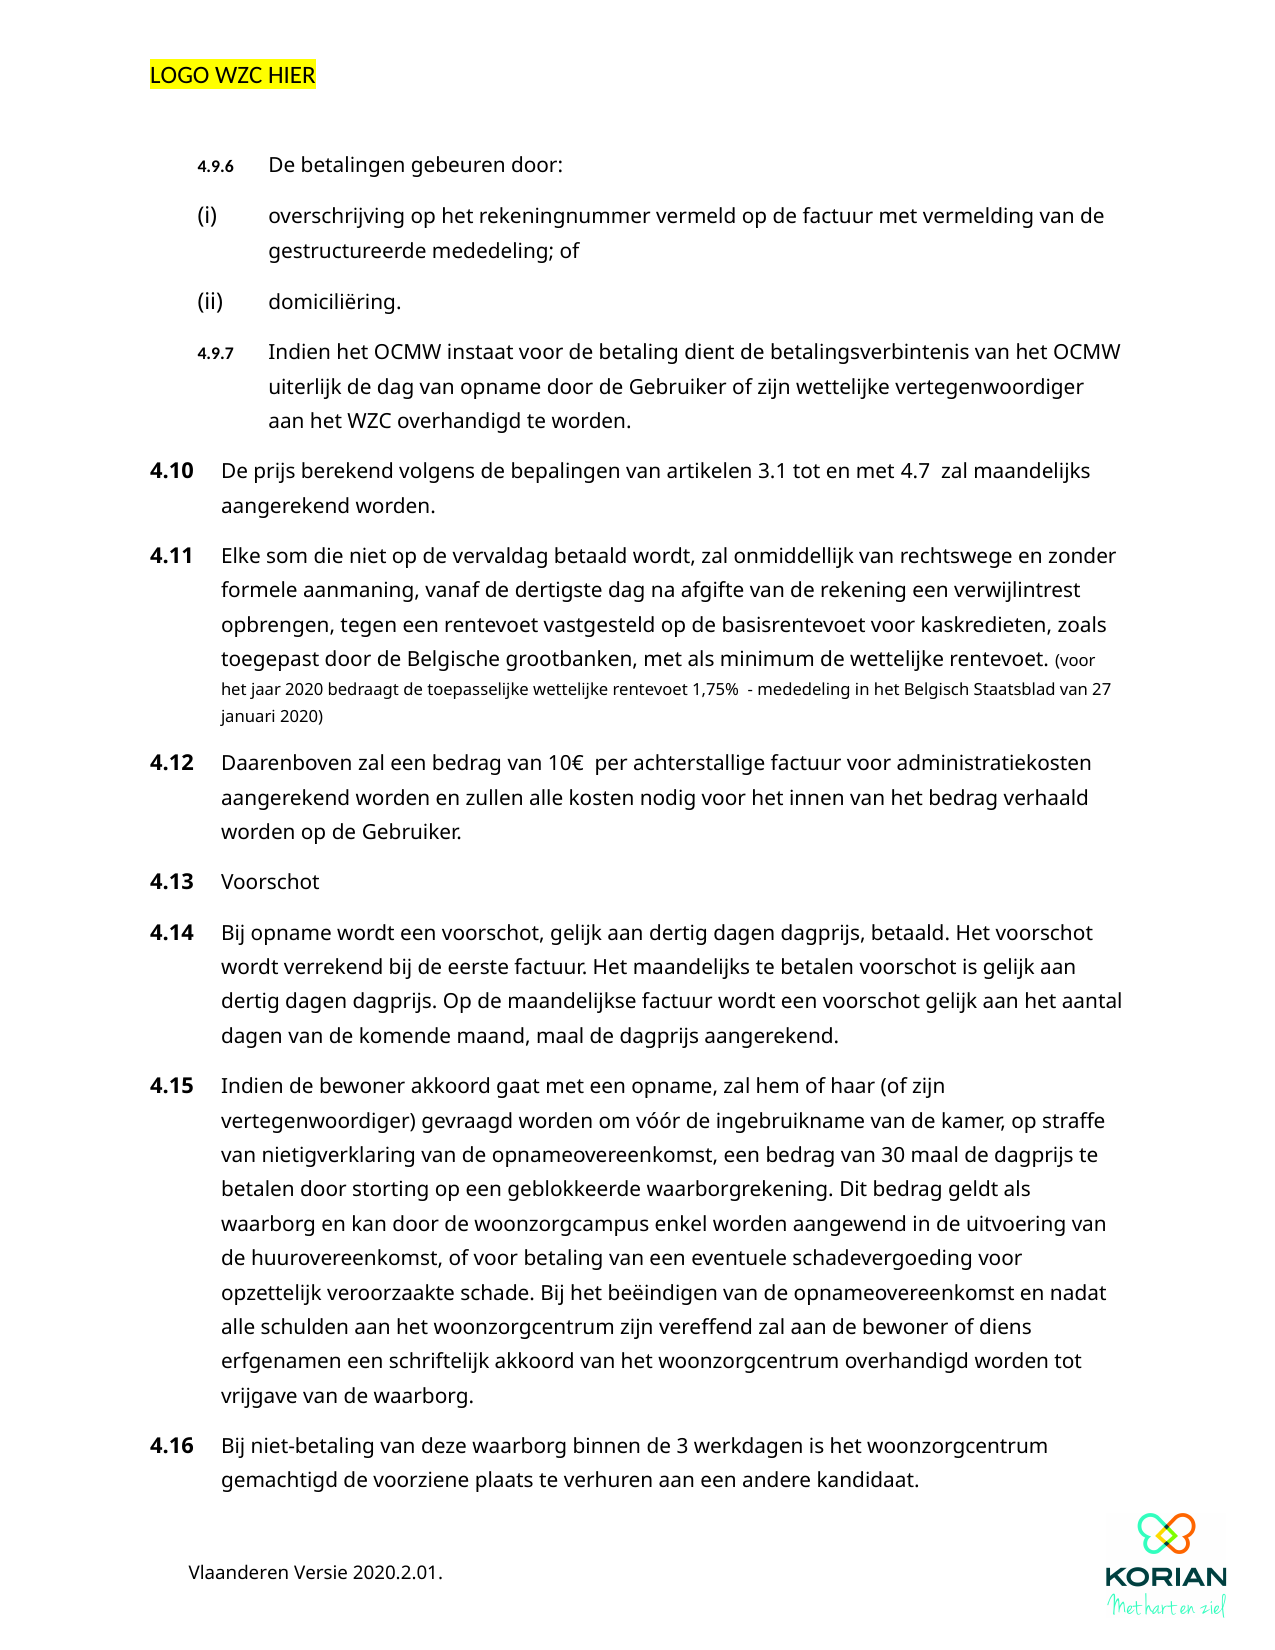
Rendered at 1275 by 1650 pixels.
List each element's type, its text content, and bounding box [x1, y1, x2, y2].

picture [1106, 1513, 1227, 1618]
list Bij opname wordt een voorschot, gelijk aan dertig dagen dagprijs, betaald. Het voorschot wordt verrekend bij de eerste factuur. Het maandelijks te betalen voorschot is gelijk aan dertig dagen dagprijs. Op de maandelijkse factuur wordt een voorschot gelijk aan het aantal dagen van de komende maand, maal de dagprijs aangerekend. [150, 917, 1125, 1049]
text Indien het OCMW instaat voor de betaling dient de betalingsverbintenis van het OCMW uiterlijk de dag van opname door de Gebruiker of zijn wettelijke vertegenwoordiger aan het WZC overhandigd te worden. [197, 337, 1125, 435]
text domiciliëring. [197, 285, 1125, 316]
list Bij niet-betaling van deze waarborg binnen de 3 werkdagen is het woonzorgcentrum gemachtigd de voorziene plaats te verhuren aan een andere kandidaat. [150, 1430, 1125, 1494]
list Daarenboven zal een bedrag van 10€ per achterstallige factuur voor administratiekosten aangerekend worden en zullen alle kosten nodig voor het innen van het bedrag verhaald worden op de Gebruiker. [150, 747, 1125, 845]
list Voorschot [150, 866, 1125, 896]
list Indien de bewoner akkoord gaat met een opname, zal hem of haar (of zijn vertegenwoordiger) gevraagd worden om vóór de ingebruikname van de kamer, op straffe van nietigverklaring van de opnameovereenkomst, een bedrag van 30 maal de dagprijs te betalen door storting op een geblokkeerde waarborgrekening. Dit bedrag geldt als waarborg en kan door de woonzorgcampus enkel worden aangewend in de uitvoering van de huurovereenkomst, of voor betaling van een eventuele schadevergoeding voor opzettelijk veroorzaakte schade. Bij het beëindigen van de opnameovereenkomst en nadat alle schulden aan het woonzorgcentrum zijn vereffend zal aan de bewoner of diens erfgenamen een schriftelijk akkoord van het woonzorgcentrum overhandigd worden tot vrijgave van de waarborg. [150, 1070, 1125, 1409]
list De prijs berekend volgens de bepalingen van artikelen 3.1 tot en met 4.7 zal maandelijks aangerekend worden. [150, 455, 1125, 519]
text overschrijving op het rekeningnummer vermeld op de factuur met vermelding van de gestructureerde mededeling; of [197, 199, 1125, 264]
list Elke som die niet op de vervaldag betaald wordt, zal onmiddellijk van rechtswege en zonder formele aanmaning, vanaf de dertigste dag na afgifte van de rekening een verwijlintrest opbrengen, tegen een rentevoet vastgesteld op de basisrentevoet voor kaskredieten, zoals toegepast door de Belgische grootbanken, met als minimum de wettelijke rentevoet. (voor het jaar 2020 bedraagt de toepasselijke wettelijke rentevoet 1,75% - mededeling in het Belgisch Staatsblad van 27 januari 2020) [150, 540, 1125, 728]
text De betalingen gebeuren door: [197, 150, 1125, 178]
